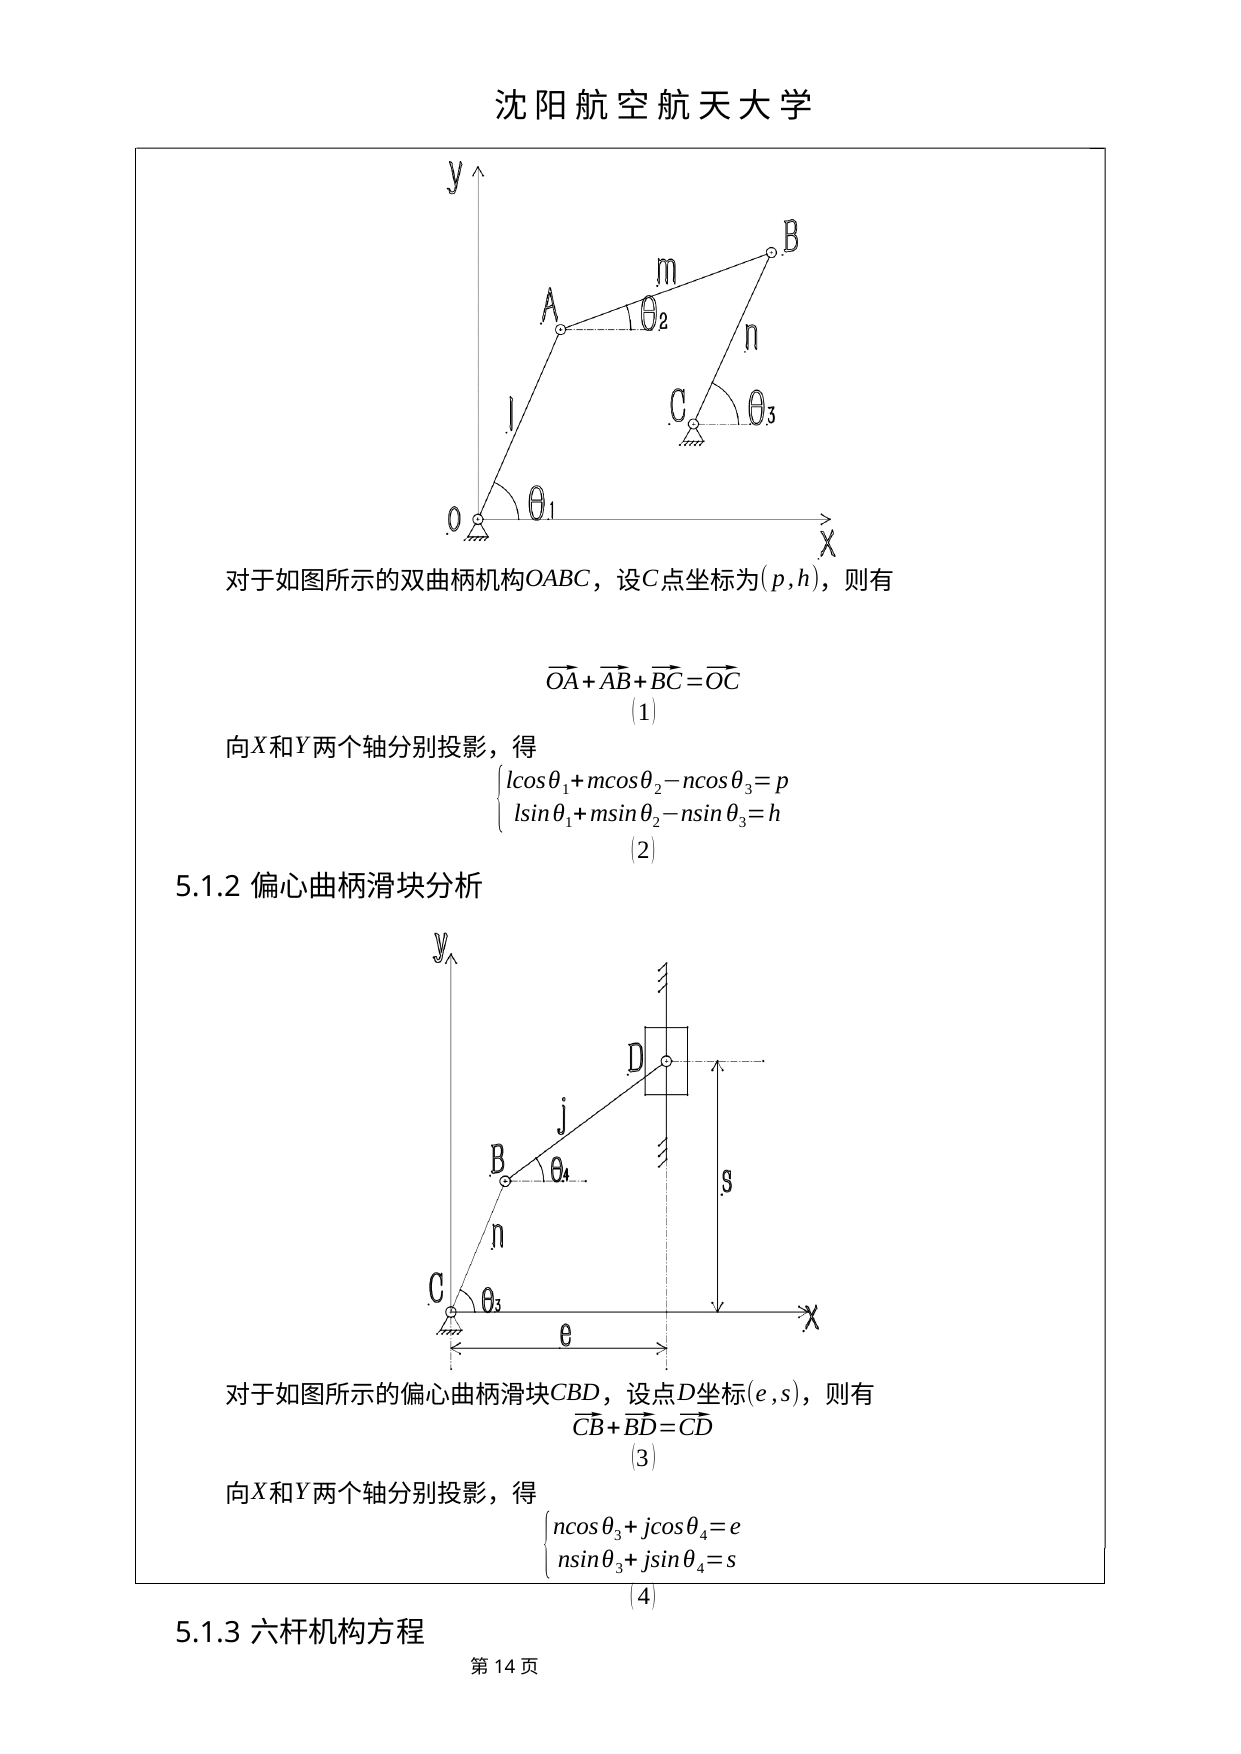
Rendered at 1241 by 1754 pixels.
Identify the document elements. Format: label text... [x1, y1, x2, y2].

picture [435, 156, 847, 561]
list 偏心曲柄滑块分析 [175, 866, 1065, 905]
text 向和两个轴分别投影，得 [175, 1473, 1065, 1509]
list 六杆机构方程 [175, 1612, 1065, 1651]
text 对于如图所示的偏心曲柄滑块，设点坐标，则有 [175, 1374, 1065, 1411]
picture [418, 928, 822, 1375]
text 对于如图所示的双曲柄机构，设点坐标为，则有 [175, 560, 1065, 596]
text 向和两个轴分别投影，得 [175, 727, 1065, 763]
